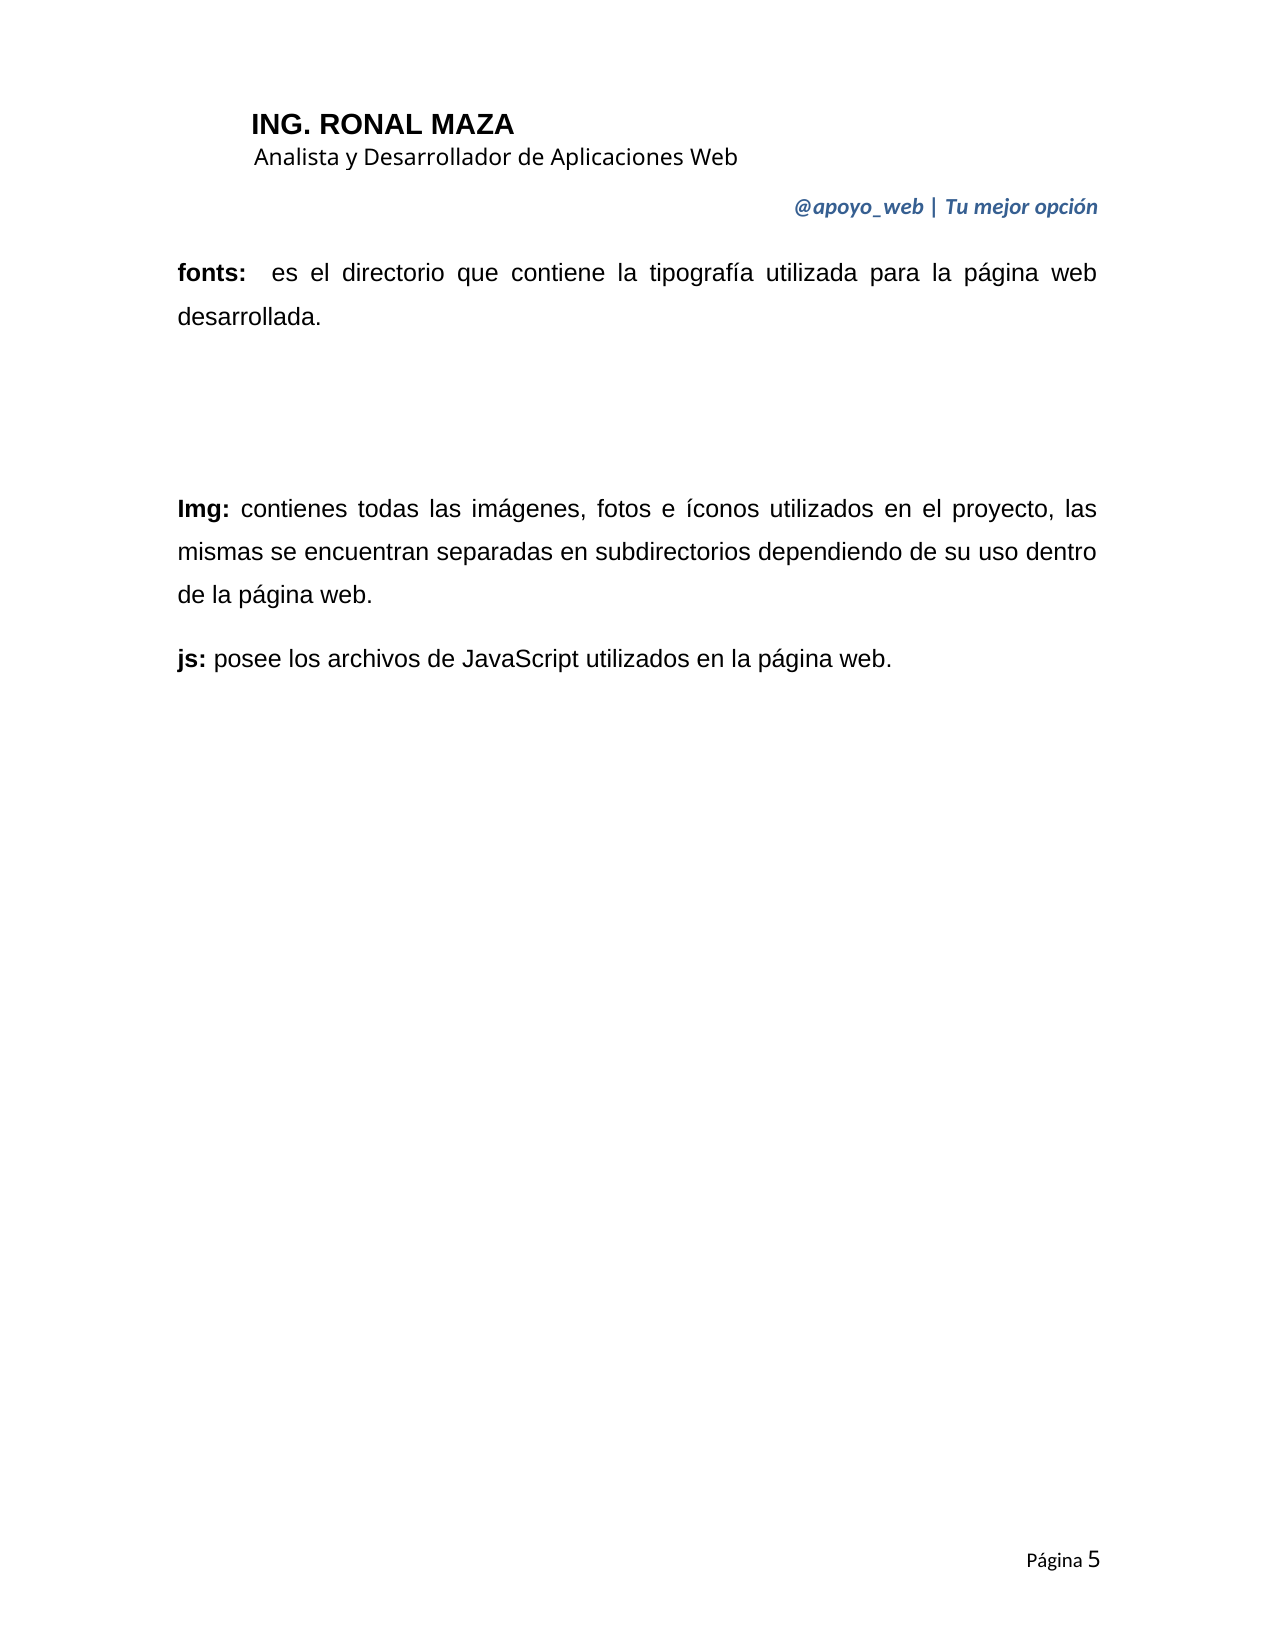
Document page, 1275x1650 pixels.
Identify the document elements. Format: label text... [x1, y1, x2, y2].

text js: posee los archivos de JavaScript utilizados en la página web. [177, 644, 1098, 673]
text fonts: es el directorio que contiene la tipografía utilizada para la página web desarrollada. [177, 258, 1098, 330]
text Img: contienes todas las imágenes, fotos e íconos utilizados en el proyecto, las mismas se encuentran separadas en subdirectorios dependiendo de su uso dentro de la página web. [177, 494, 1098, 609]
